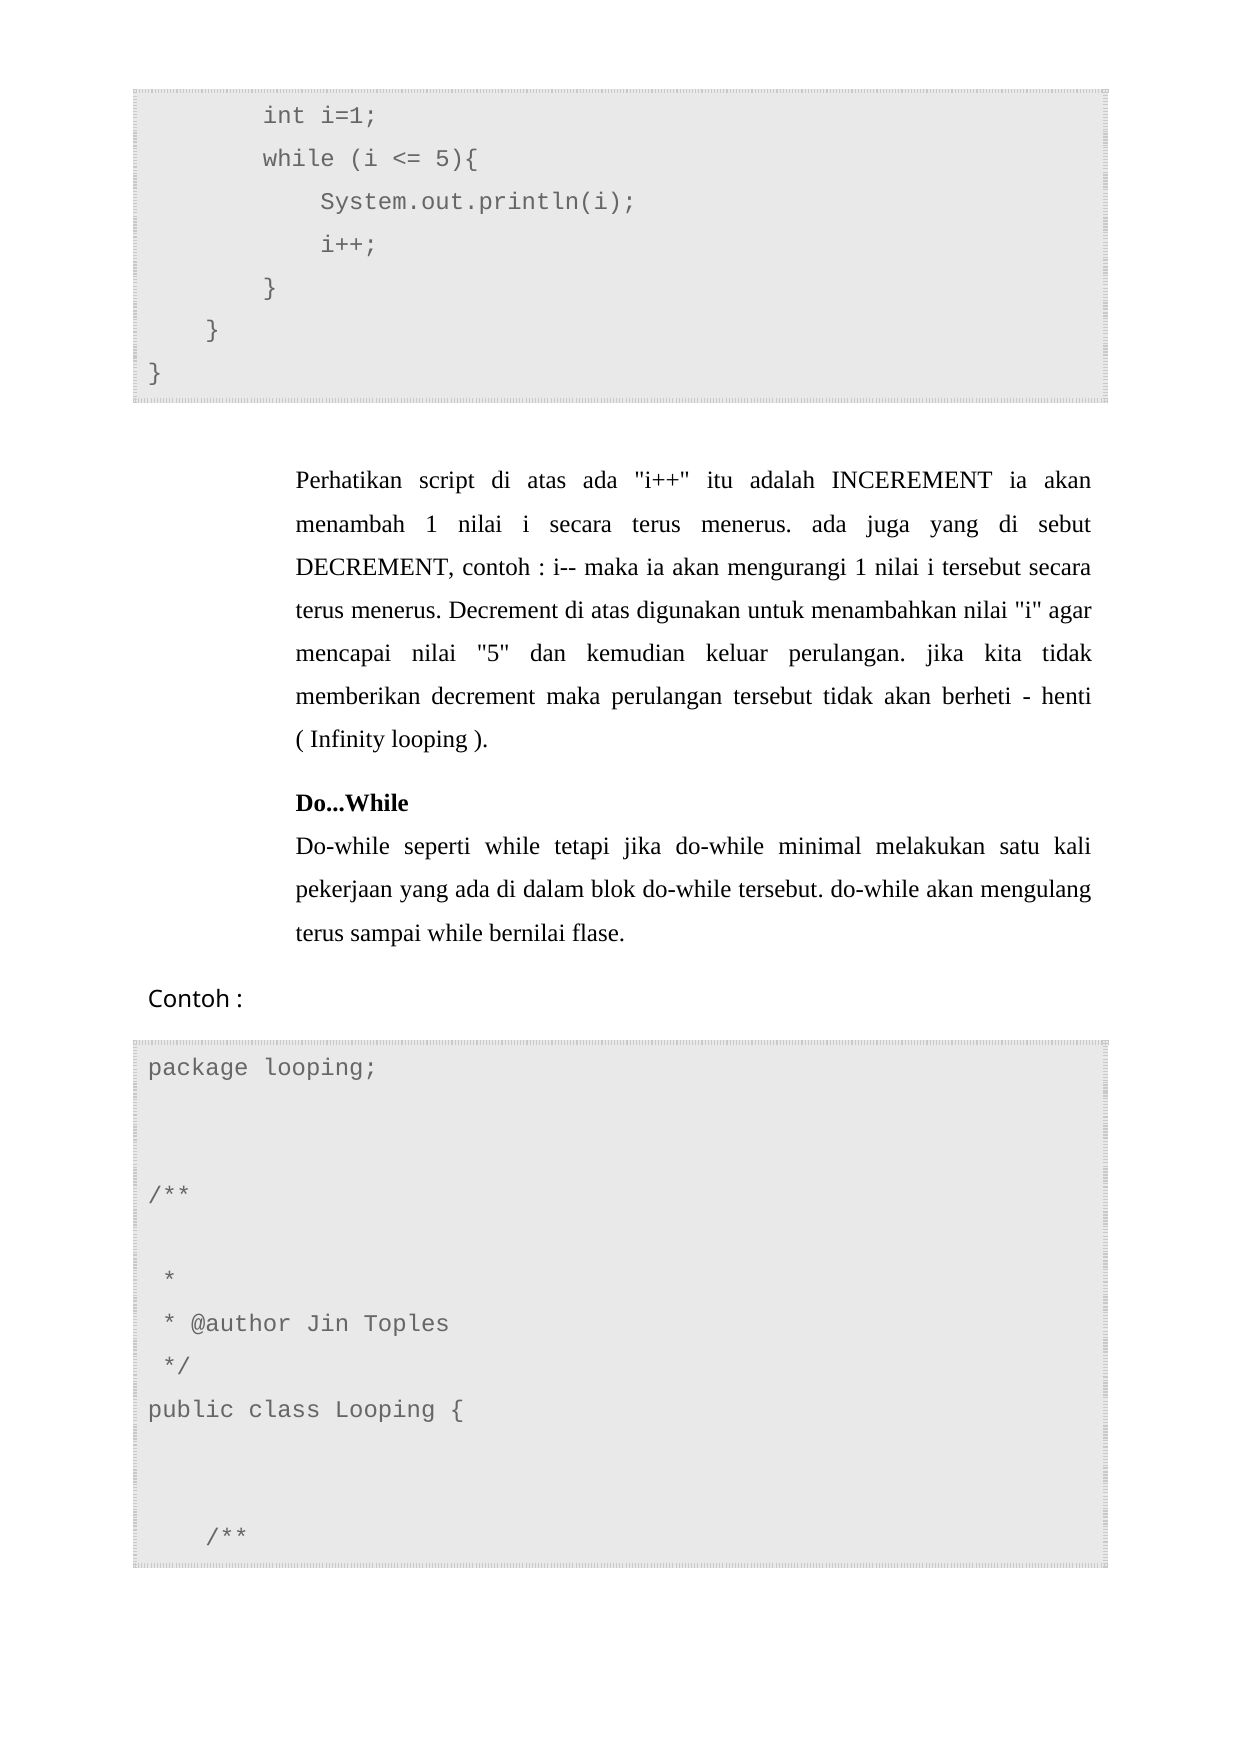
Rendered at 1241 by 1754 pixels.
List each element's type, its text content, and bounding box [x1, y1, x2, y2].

text */ [133, 1339, 1108, 1382]
text /** [133, 1511, 1108, 1568]
text } [133, 346, 1108, 403]
text i++; [133, 217, 1108, 259]
text Perhatikan script di atas ada "i++" itu adalah INCEREMENT ia akan menambah 1 nilai i secara terus menerus. ada juga yang di sebut DECREMENT, contoh : i-- maka ia akan mengurangi 1 nilai i tersebut secara terus menerus. Decrement di atas digunakan untuk menambahkan nilai "i" agar mencapai nilai "5" dan kemudian keluar perulangan. jika kita tidak memberikan decrement maka perulangan tersebut tidak akan berheti - henti ( Infinity looping ). [295, 418, 1093, 753]
text int i=1; [133, 89, 1108, 131]
text /** [133, 1168, 1108, 1211]
text * @author Jin Toples [133, 1297, 1108, 1339]
text } [133, 303, 1108, 345]
text System.out.println(i); [133, 174, 1108, 217]
text * [133, 1254, 1108, 1296]
text Contoh : [148, 982, 1093, 1014]
text public class Looping { [133, 1382, 1108, 1424]
text Do-while seperti while tetapi jika do-while minimal melakukan satu kali pekerjaan yang ada di dalam blok do-while tersebut. do-while akan mengulang terus sampai while bernilai flase. [295, 831, 1093, 946]
text while (i <= 5){ [133, 131, 1108, 174]
text } [133, 260, 1108, 302]
subtitle Do...While [295, 788, 1093, 817]
text package looping; [133, 1040, 1108, 1082]
